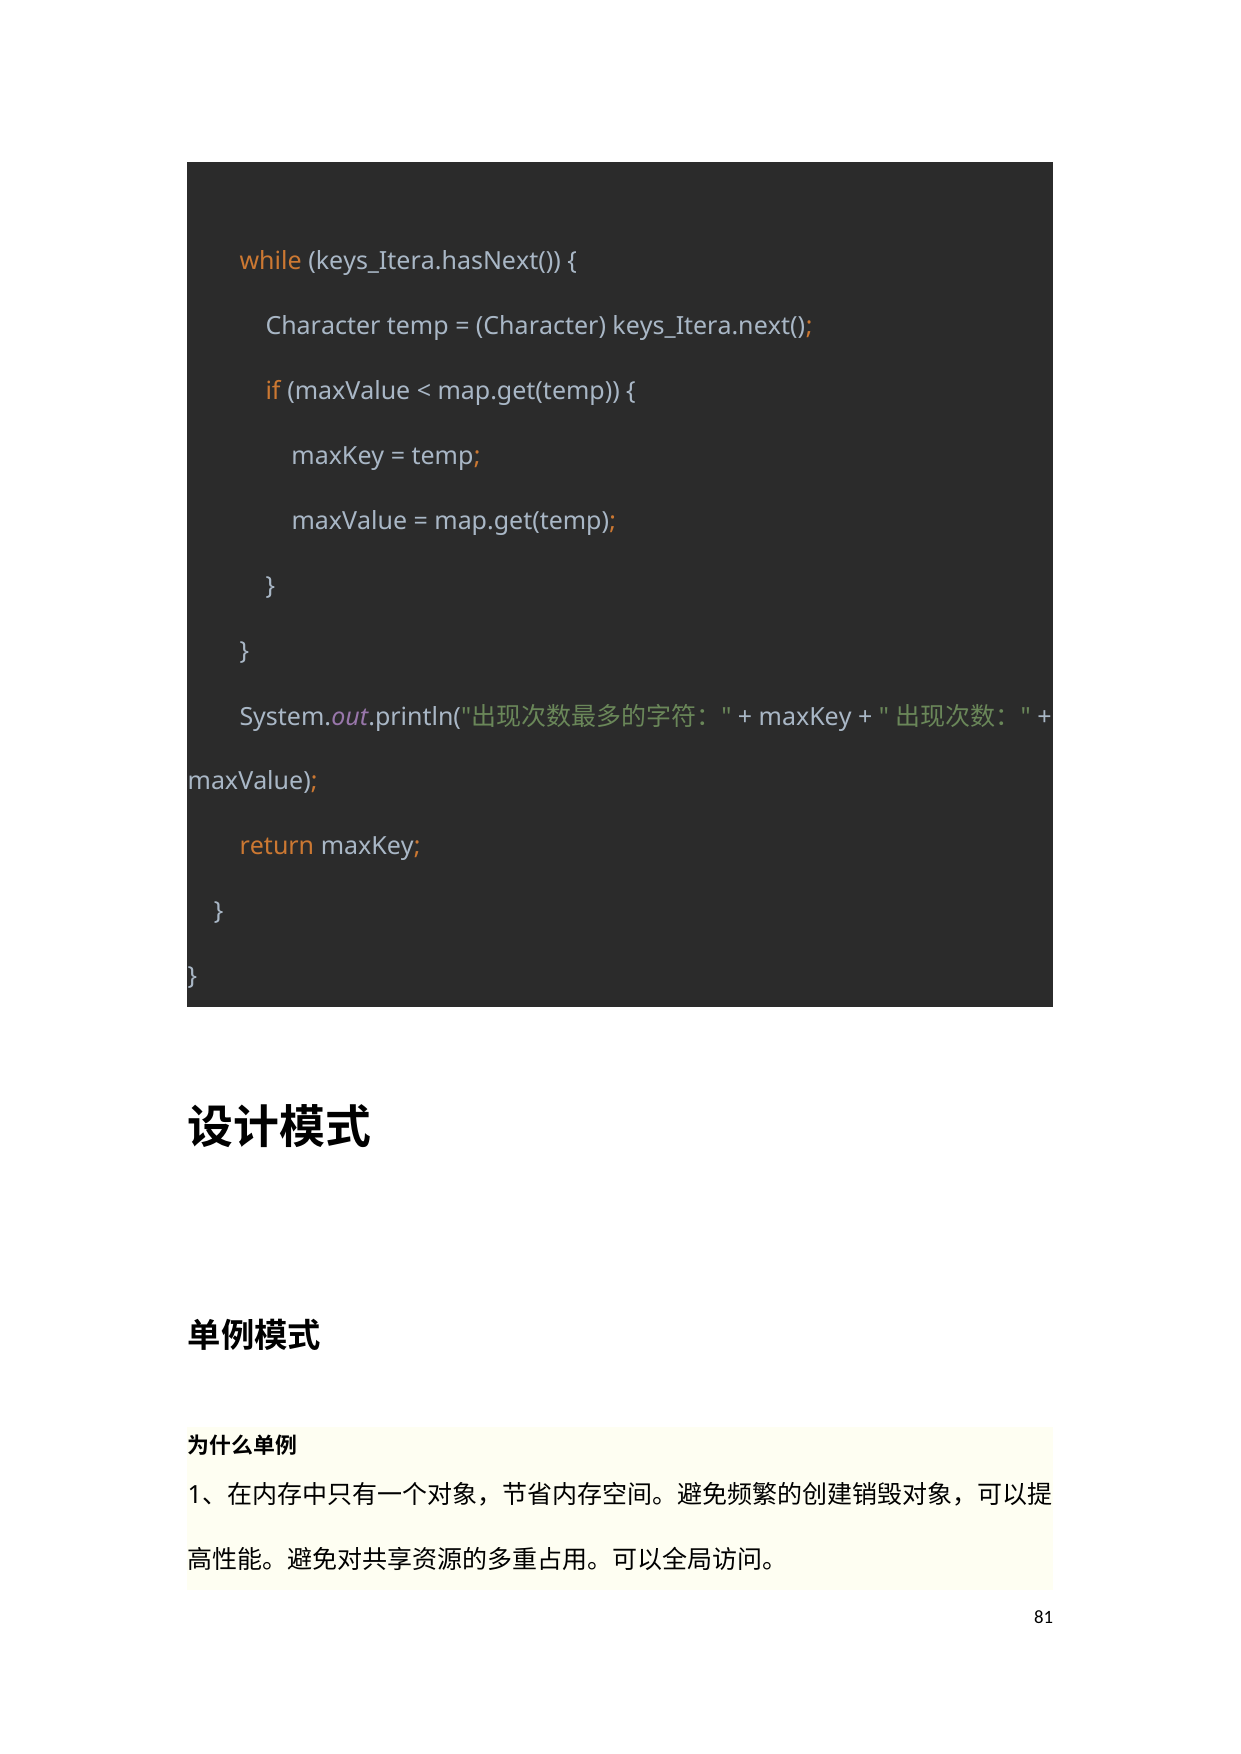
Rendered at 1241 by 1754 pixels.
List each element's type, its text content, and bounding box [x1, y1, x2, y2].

text 1、在内存中只有一个对象，节省内存空间。避免频繁的创建销毁对象，可以提高性能。避免对共享资源的多重占用。可以全局访问。 [187, 1460, 1053, 1590]
text 为什么单例 [187, 1427, 1053, 1460]
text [187, 162, 1053, 1007]
subtitle 设计模式 [187, 1075, 1053, 1172]
subtitle 单例模式 [187, 1300, 1053, 1365]
